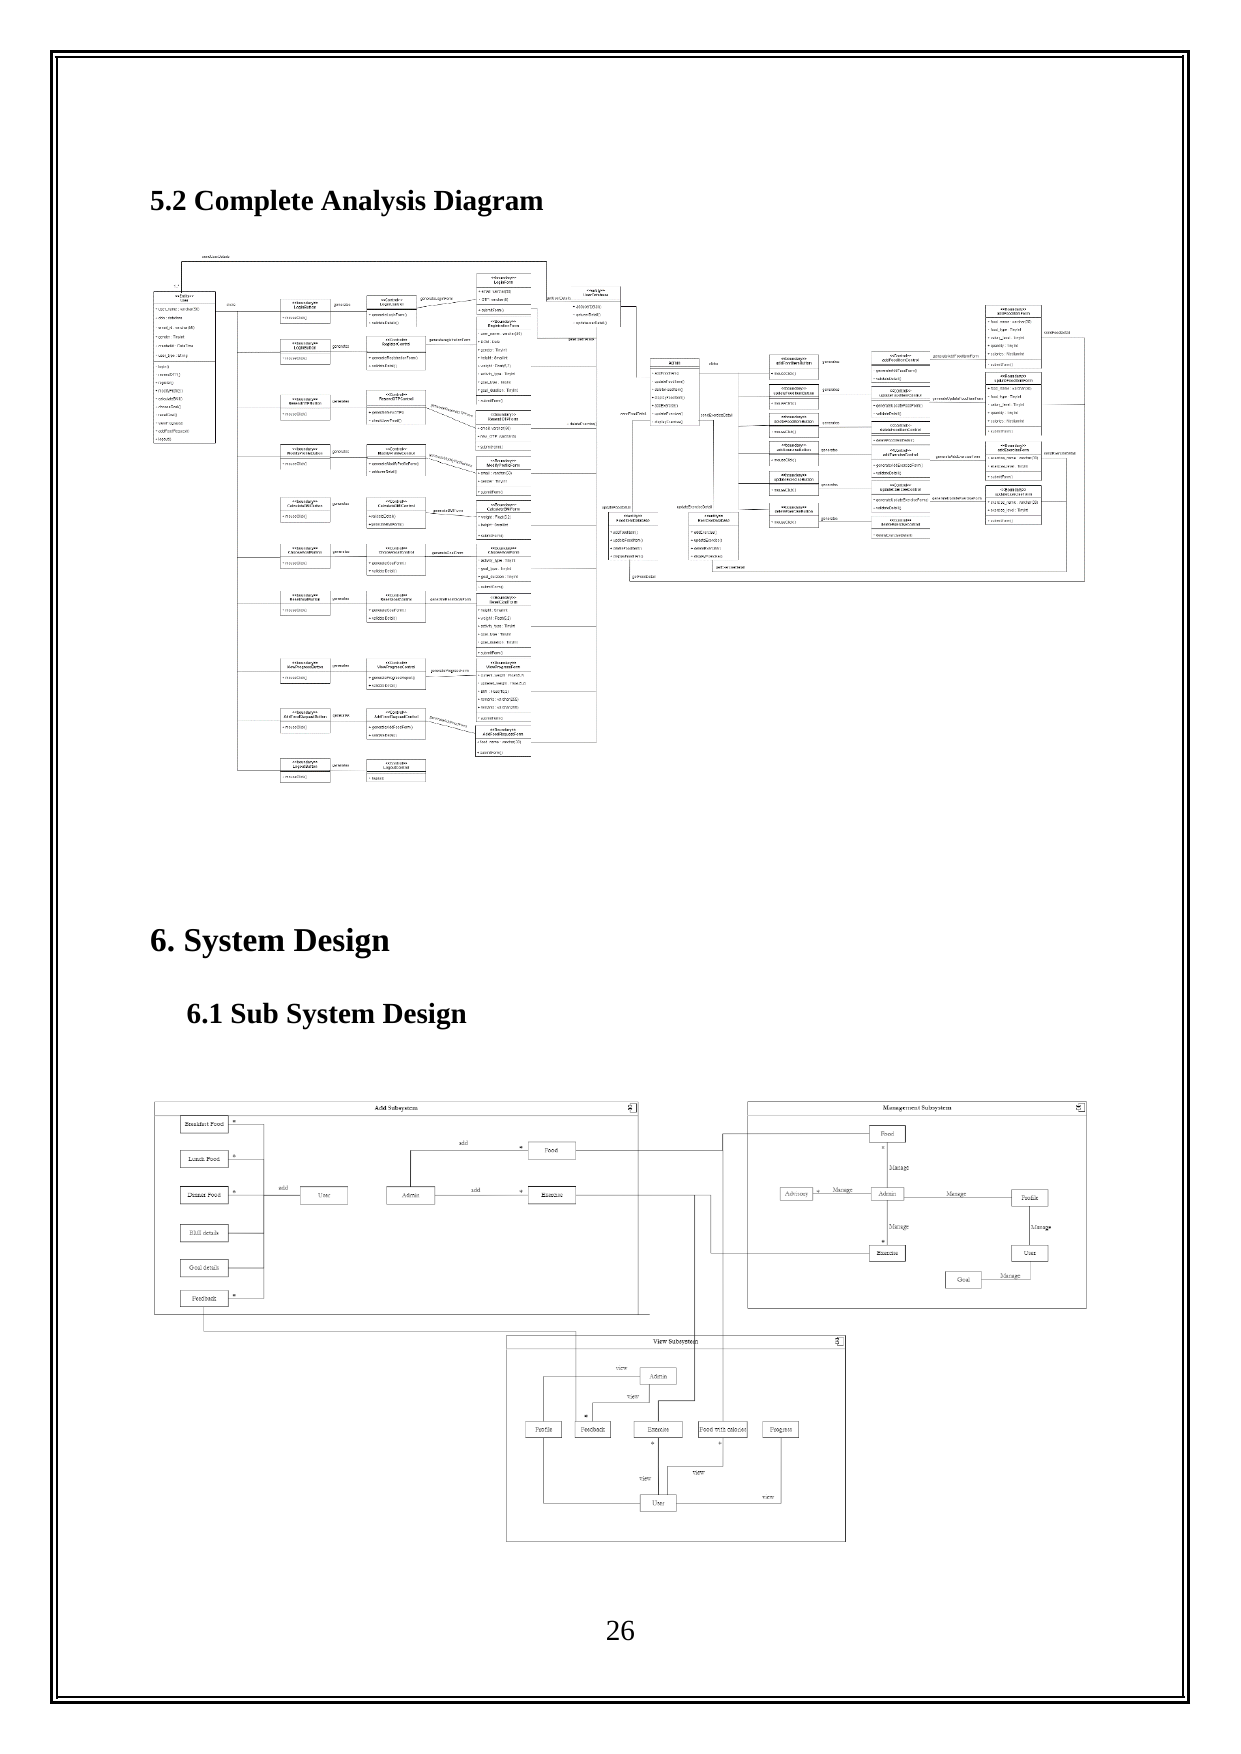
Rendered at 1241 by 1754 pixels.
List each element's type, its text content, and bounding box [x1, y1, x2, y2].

text 6.1 Sub System Design [150, 997, 1090, 1030]
text 6. System Design [150, 920, 1090, 958]
picture [150, 250, 1088, 786]
text 5.2 Complete Analysis Diagram [150, 183, 1090, 217]
picture [150, 1097, 1091, 1546]
